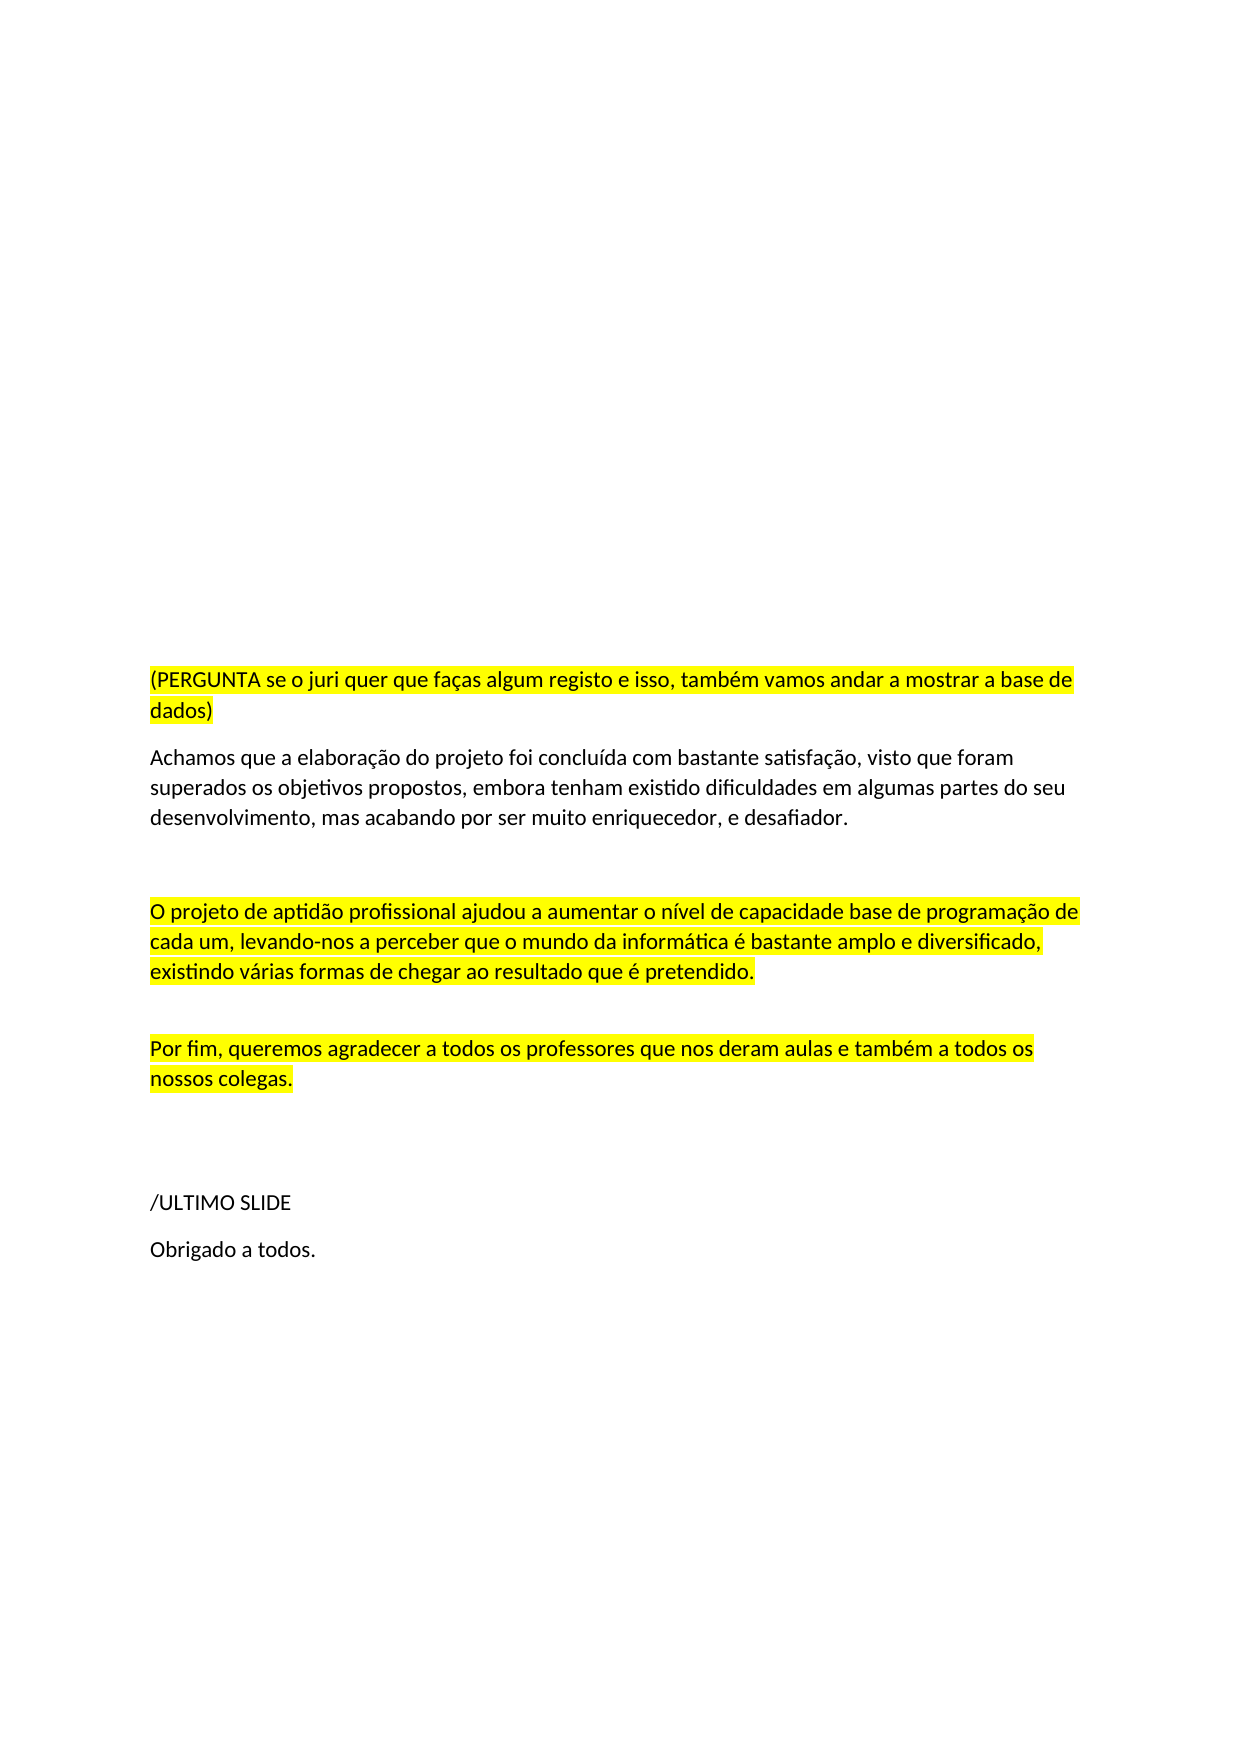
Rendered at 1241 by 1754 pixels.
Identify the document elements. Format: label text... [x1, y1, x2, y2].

text Achamos que a elaboração do projeto foi concluída com bastante satisfação, visto que foram superados os objetivos propostos, embora tenham existido dificuldades em algumas partes do seu desenvolvimento, mas acabando por ser muito enriquecedor, e desafiador. [150, 743, 1090, 831]
text (PERGUNTA se o juri quer que faças algum registo e isso, também vamos andar a mostrar a base de dados) [150, 666, 1090, 724]
text /ULTIMO SLIDE [150, 1188, 1090, 1217]
text Obrigado a todos. [150, 1235, 1090, 1294]
text O projeto de aptidão profissional ajudou a aumentar o nível de capacidade base de programação de cada um, levando-nos a perceber que o mundo da informática é bastante amplo e diversificado, existindo várias formas de chegar ao resultado que é pretendido. [150, 897, 1090, 985]
text Por fim, queremos agradecer a todos os professores que nos deram aulas e também a todos os nossos colegas. [150, 1004, 1090, 1123]
